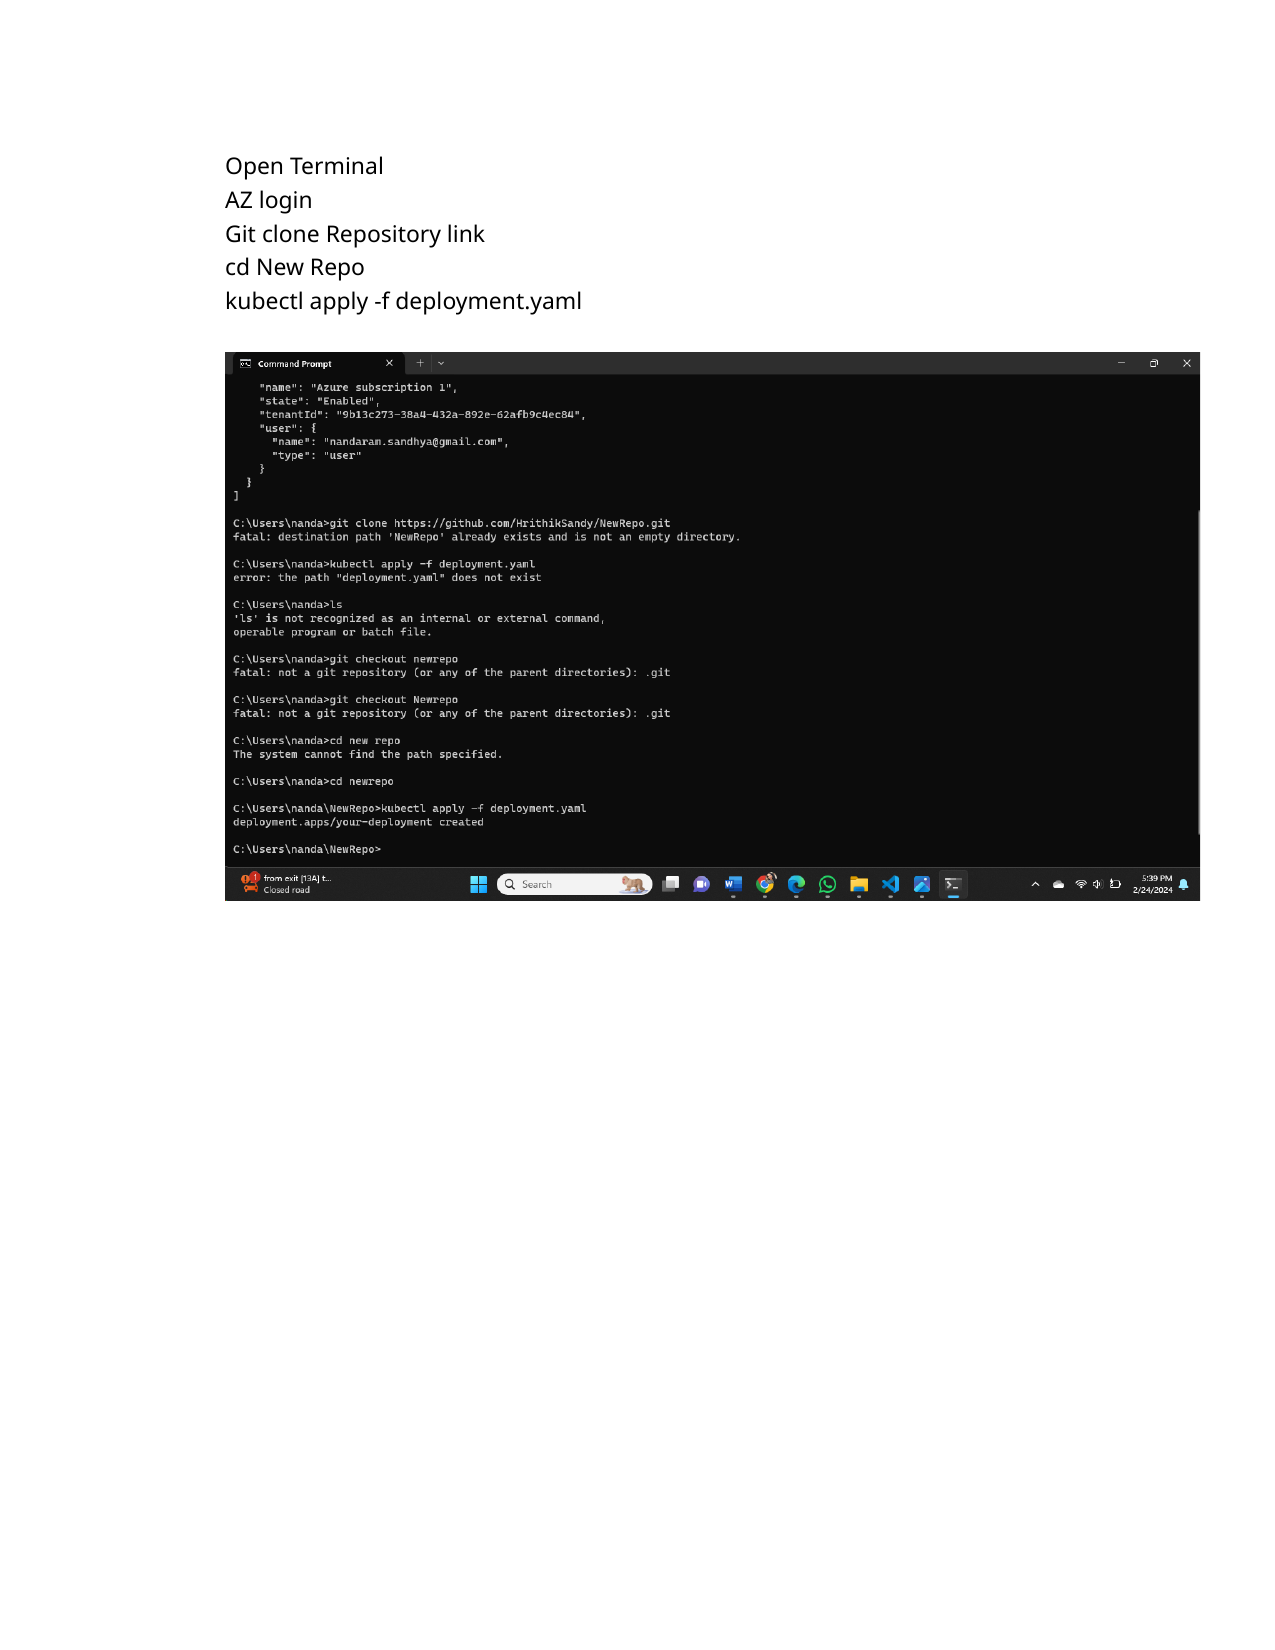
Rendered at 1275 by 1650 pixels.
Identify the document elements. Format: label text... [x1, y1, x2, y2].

picture [225, 352, 1200, 901]
list Open Terminal AZ login Git clone Repository link cd New Repo kubectl apply -f deployment.yaml [225, 150, 1125, 350]
